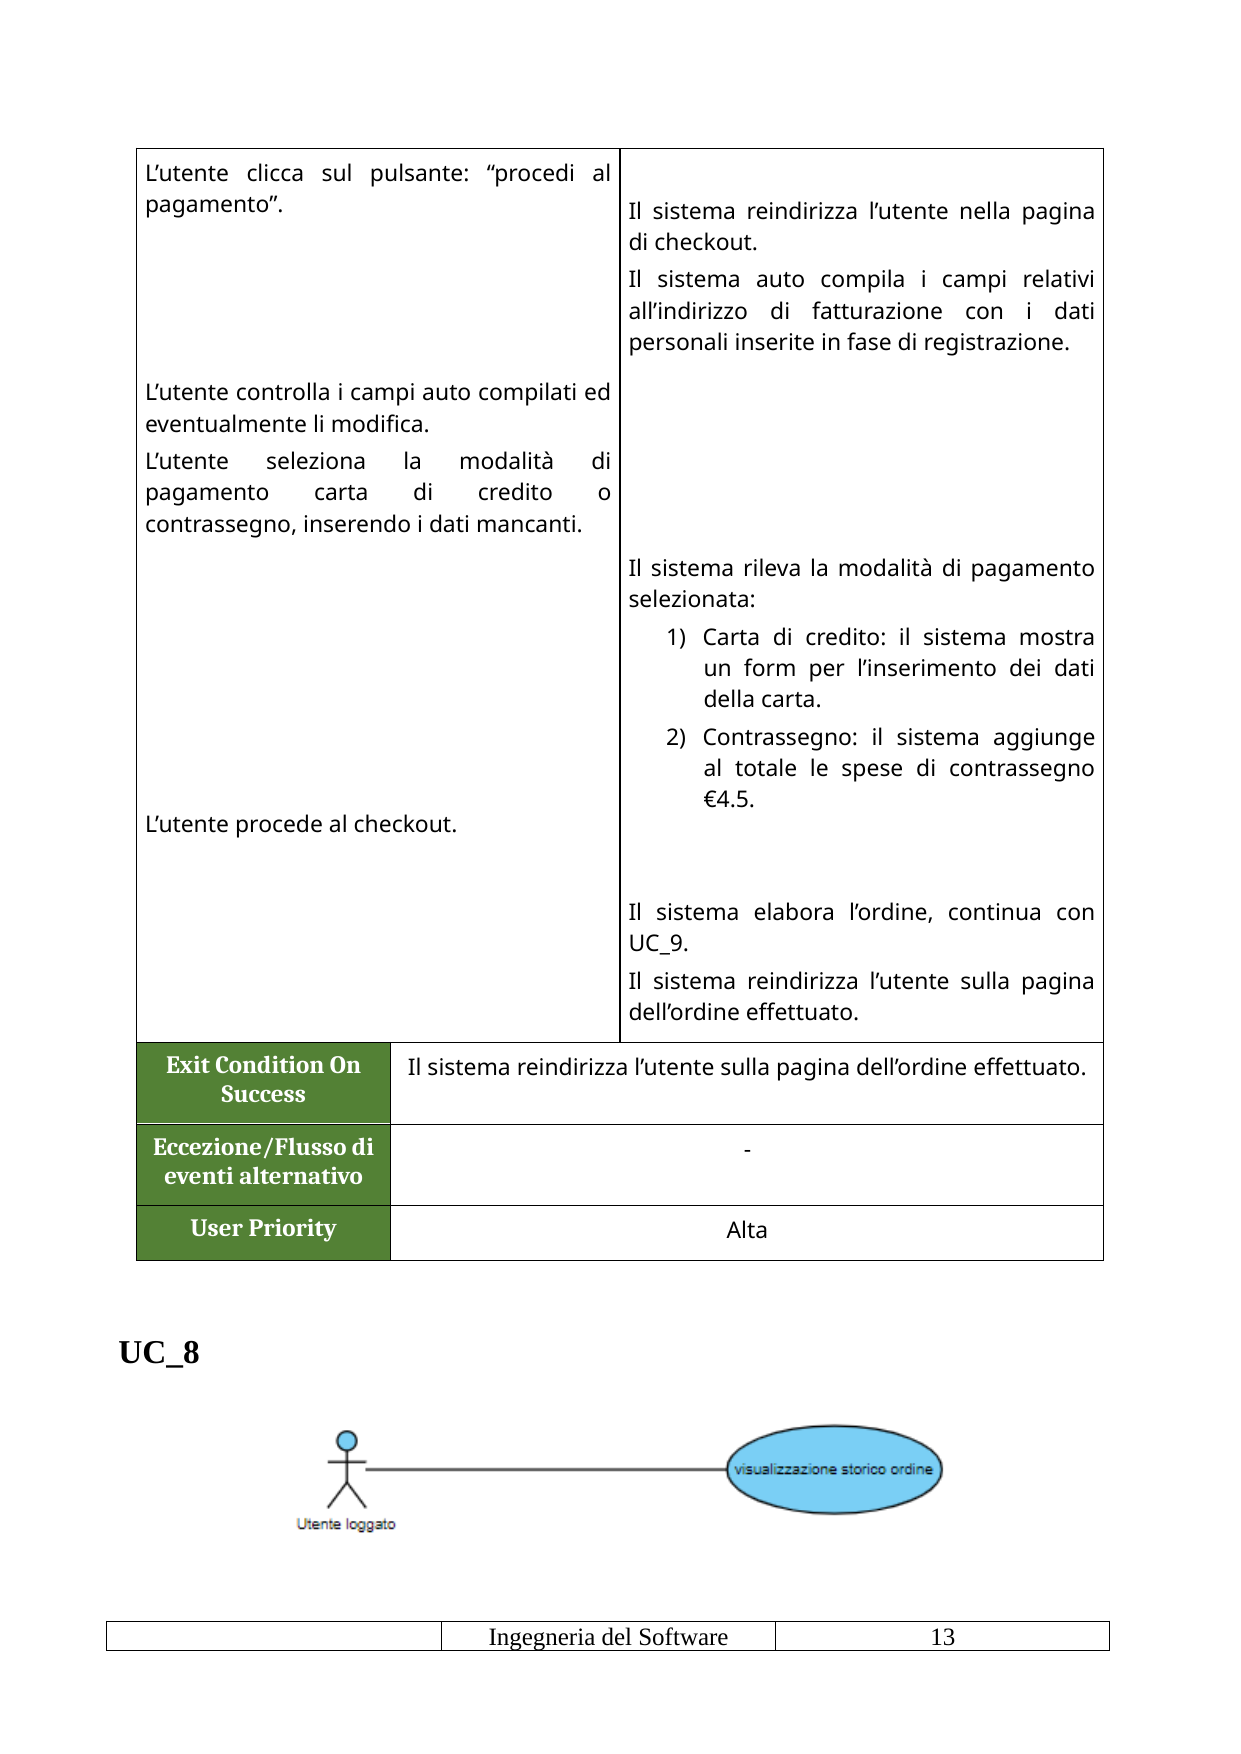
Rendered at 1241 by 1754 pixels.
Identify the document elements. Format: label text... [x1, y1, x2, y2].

table_cell Alta [391, 1206, 1103, 1260]
table_cell Exit Condition On Success [137, 1043, 390, 1123]
table_cell - [391, 1125, 1103, 1205]
table_cell User Priority [137, 1206, 390, 1260]
subtitle UC_8 [118, 1333, 1122, 1371]
table_cell Il sistema reindirizza l’utente nella pagina di checkout. Il sistema auto compila i campi relativi all’indirizzo di fatturazione con i dati personali inserite in fase di registrazione. Il sistema rileva la modalità di pagamento selezionata: Carta di credito: il sistema mostra un form per l’inserimento dei dati della carta. Contrassegno: il sistema aggiunge al totale le spese di contrassegno €4.5. Il sistema elabora l’ordine, continua con UC_9. Il sistema reindirizza l’utente sulla pagina dell’ordine effettuato. [621, 149, 1103, 1042]
table_cell Il sistema reindirizza l’utente sulla pagina dell’ordine effettuato. [391, 1043, 1103, 1123]
picture [264, 1404, 976, 1567]
table_cell Eccezione/Flusso di eventi alternativo [137, 1125, 390, 1205]
table_cell L’utente clicca sul pulsante: “procedi al pagamento”. L’utente controlla i campi auto compilati ed eventualmente li modifica. L’utente seleziona la modalità di pagamento carta di credito o contrassegno, inserendo i dati mancanti. L’utente procede al checkout. [137, 149, 619, 1042]
